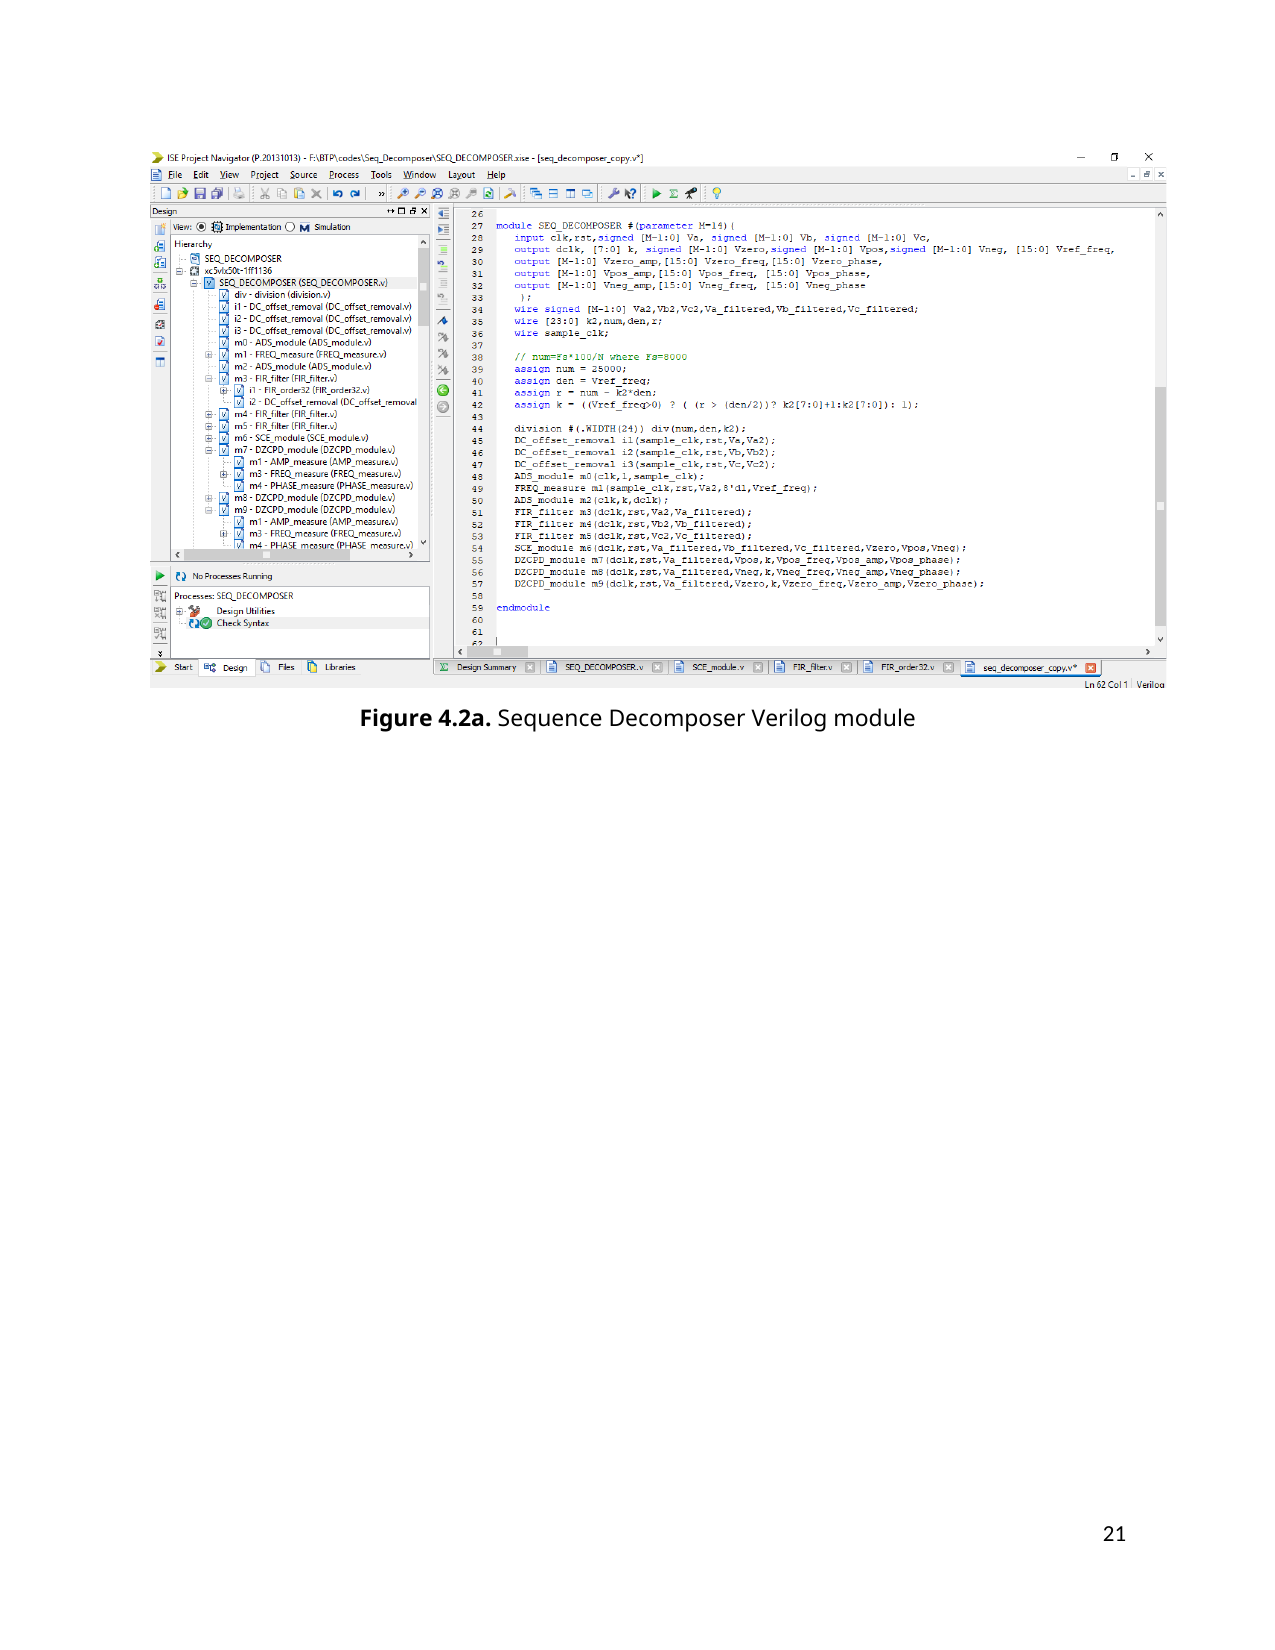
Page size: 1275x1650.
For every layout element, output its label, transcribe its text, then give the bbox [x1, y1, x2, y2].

text Figure 4.2a. Sequence Decomposer Verilog module [150, 701, 1125, 733]
picture [150, 150, 1167, 688]
